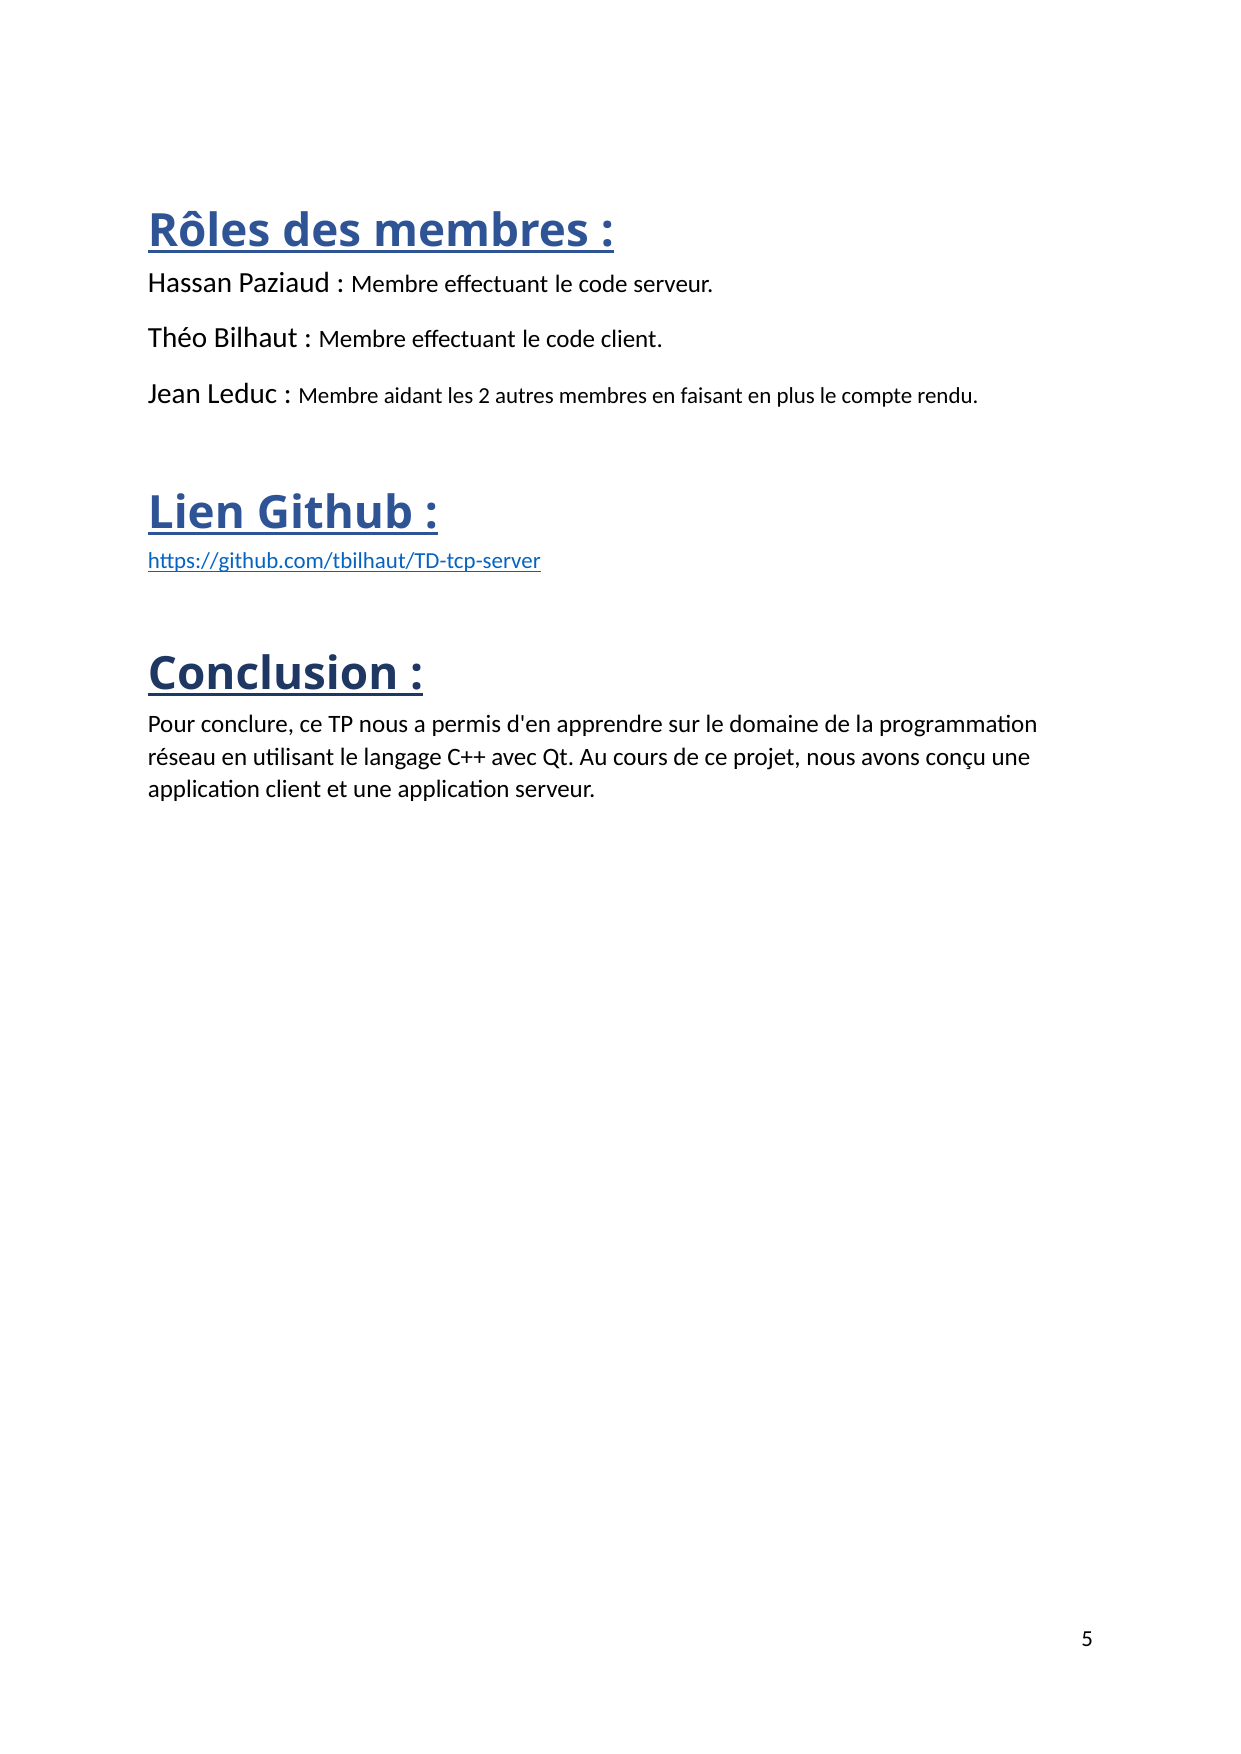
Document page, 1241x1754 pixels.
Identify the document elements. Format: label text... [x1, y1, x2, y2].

text Hassan Paziaud : Membre effectuant le code serveur. [148, 264, 1093, 300]
text https://github.com/tbilhaut/TD-tcp-server [148, 547, 1093, 575]
subtitle Conclusion : [148, 640, 1093, 703]
list Jean Leduc : Membre aidant les 2 autres membres en faisant en plus le compte rendu. [148, 375, 1093, 410]
subtitle Lien Github : [148, 479, 1093, 542]
subtitle Rôles des membres : [148, 197, 1093, 259]
text Théo Bilhaut : Membre effectuant le code client. [148, 319, 1093, 355]
text Pour conclure, ce TP nous a permis d'en apprendre sur le domaine de la programmation réseau en utilisant le langage C++ avec Qt. Au cours de ce projet, nous avons conçu une application client et une application serveur. [148, 708, 1093, 804]
